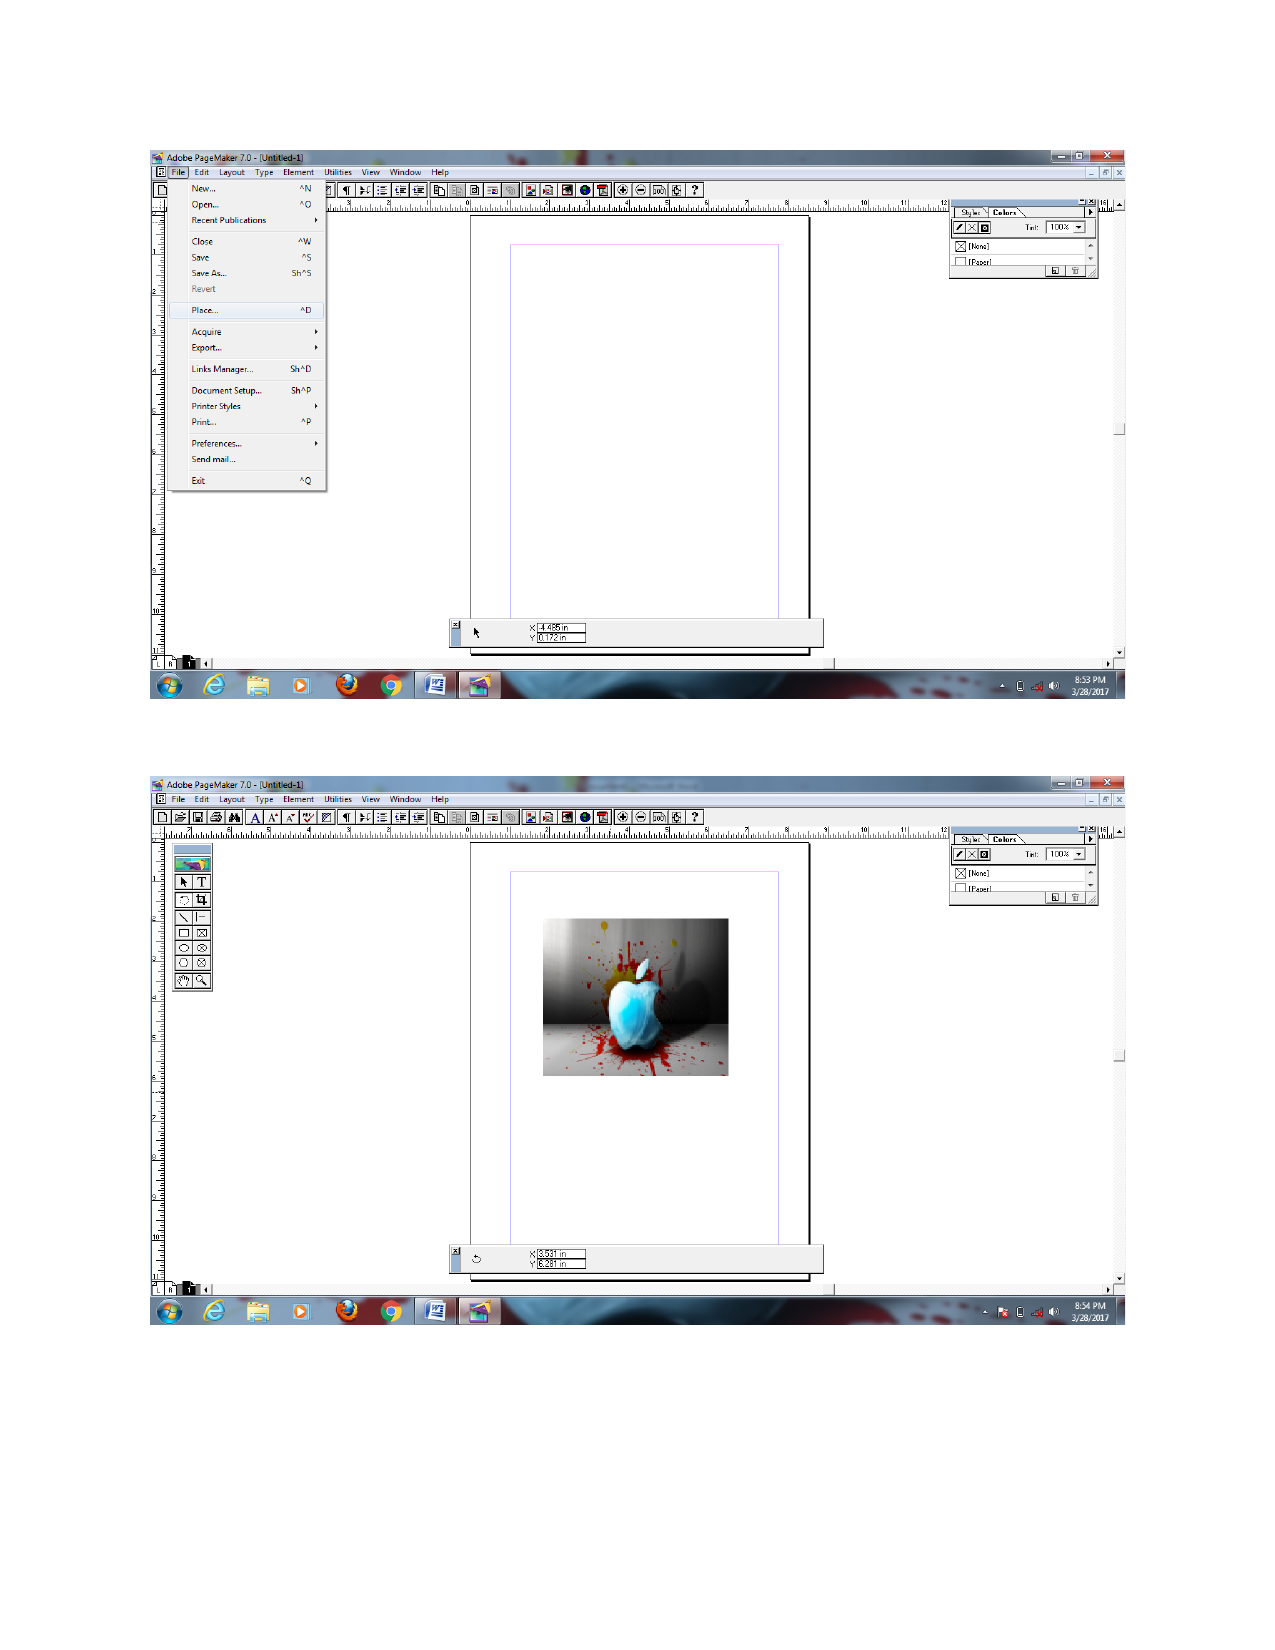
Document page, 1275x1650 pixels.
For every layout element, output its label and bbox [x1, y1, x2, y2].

picture [150, 776, 1125, 1325]
picture [150, 150, 1125, 699]
